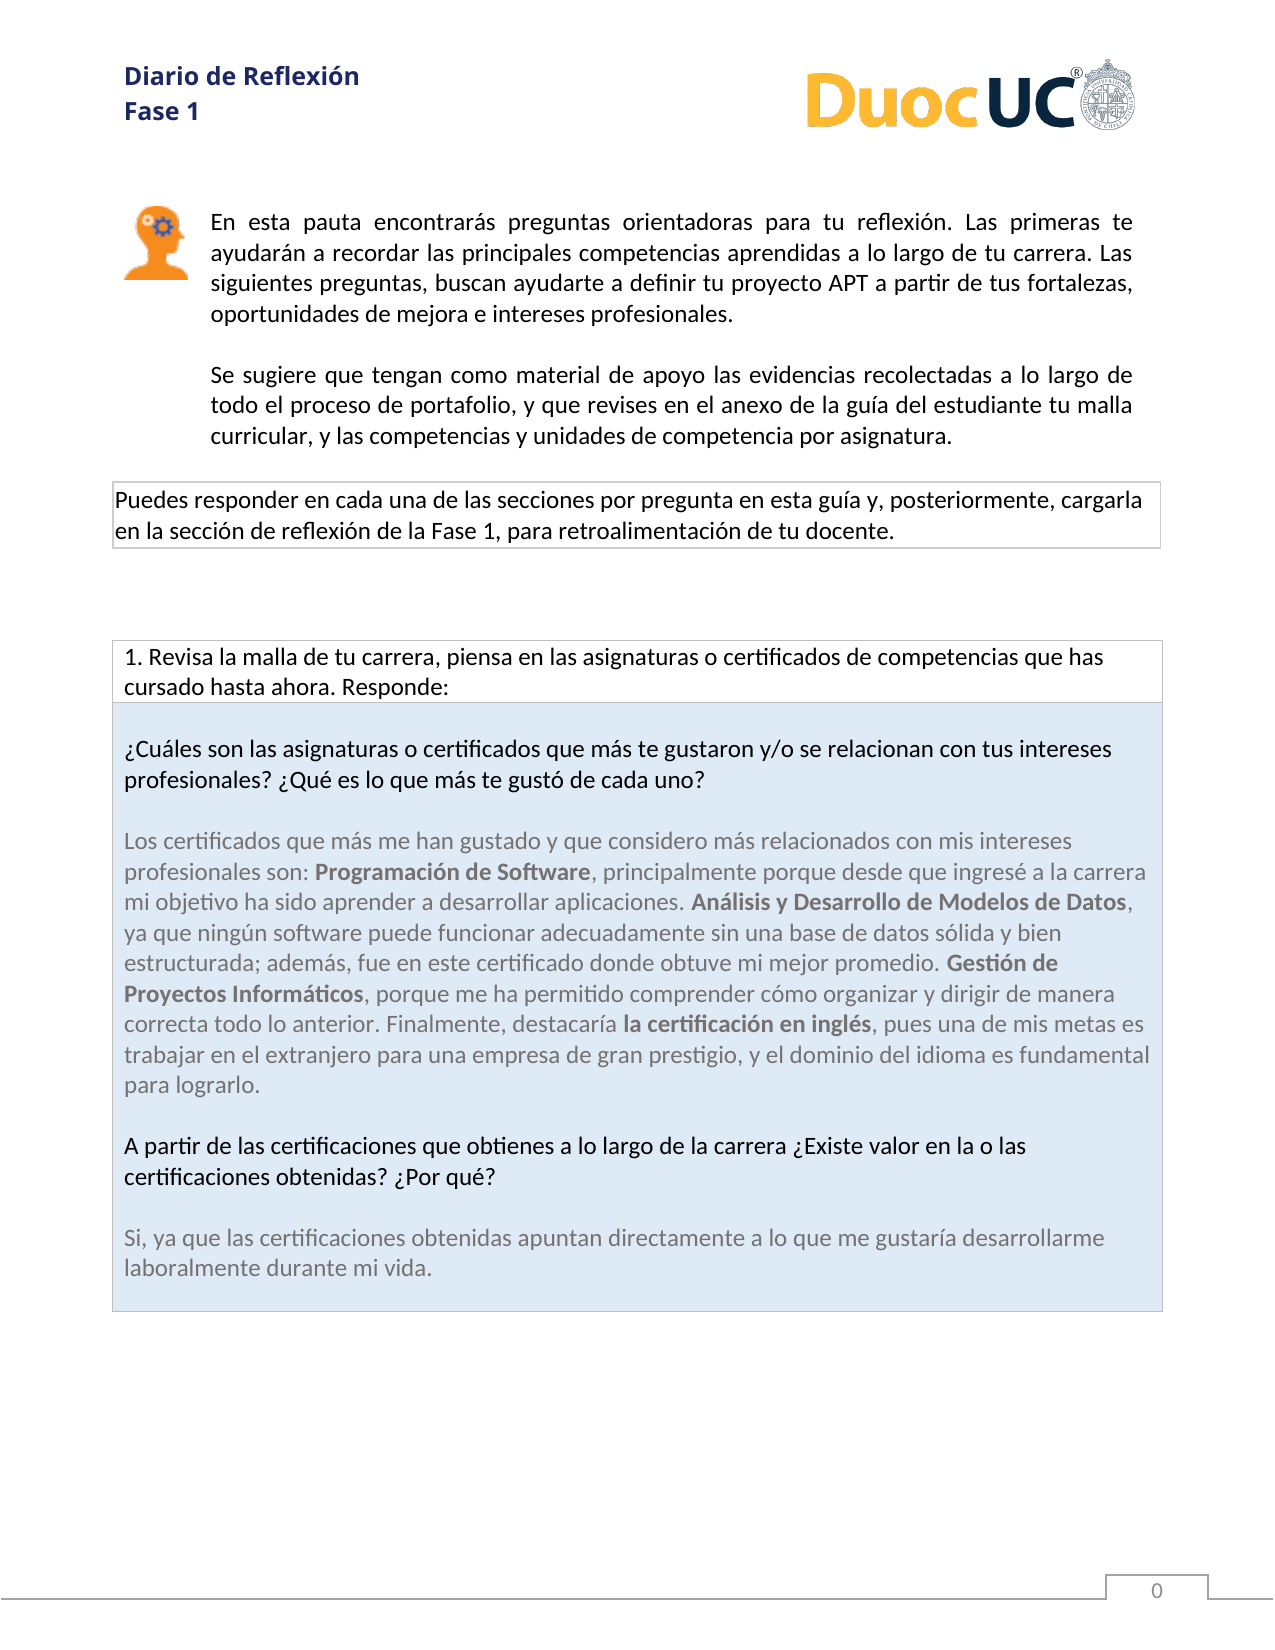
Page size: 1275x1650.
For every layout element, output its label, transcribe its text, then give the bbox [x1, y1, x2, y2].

table_header En esta pauta encontrarás preguntas orientadoras para tu reflexión. Las primeras te ayudarán a recordar las principales competencias aprendidas a lo largo de tu carrera. Las siguientes preguntas, buscan ayudarte a definir tu proyecto APT a partir de tus fortalezas, oportunidades de mejora e intereses profesionales. Se sugiere que tengan como material de apoyo las evidencias recolectadas a lo largo de todo el proceso de portafolio, y que revises en el anexo de la guía del estudiante tu malla curricular, y las competencias y unidades de competencia por asignatura. [199, 207, 1146, 451]
table_header Puedes responder en cada una de las secciones por pregunta en esta guía y, posteriormente, cargarla en la sección de reflexión de la Fase 1, para retroalimentación de tu docente. [114, 483, 1160, 547]
picture [807, 59, 1135, 130]
table_cell ¿Cuáles son las asignaturas o certificados que más te gustaron y/o se relacionan con tus intereses profesionales? ¿Qué es lo que más te gustó de cada uno? Los certificados que más me han gustado y que considero más relacionados con mis intereses profesionales son: Programación de Software, principalmente porque desde que ingresé a la carrera mi objetivo ha sido aprender a desarrollar aplicaciones. Análisis y Desarrollo de Modelos de Datos, ya que ningún software puede funcionar adecuadamente sin una base de datos sólida y bien estructurada; además, fue en este certificado donde obtuve mi mejor promedio. Gestión de Proyectos Informáticos, porque me ha permitido comprender cómo organizar y dirigir de manera correcta todo lo anterior. Finalmente, destacaría la certificación en inglés, pues una de mis metas es trabajar en el extranjero para una empresa de gran prestigio, y el dominio del idioma es fundamental para lograrlo. A partir de las certificaciones que obtienes a lo largo de la carrera ¿Existe valor en la o las certificaciones obtenidas? ¿Por qué? Si, ya que las certificaciones obtenidas apuntan directamente a lo que me gustaría desarrollarme laboralmente durante mi vida. [113, 703, 1162, 1311]
table_header [112, 207, 199, 451]
table_header 1. Revisa la malla de tu carrera, piensa en las asignaturas o certificados de competencias que has cursado hasta ahora. Responde: [113, 641, 1162, 702]
